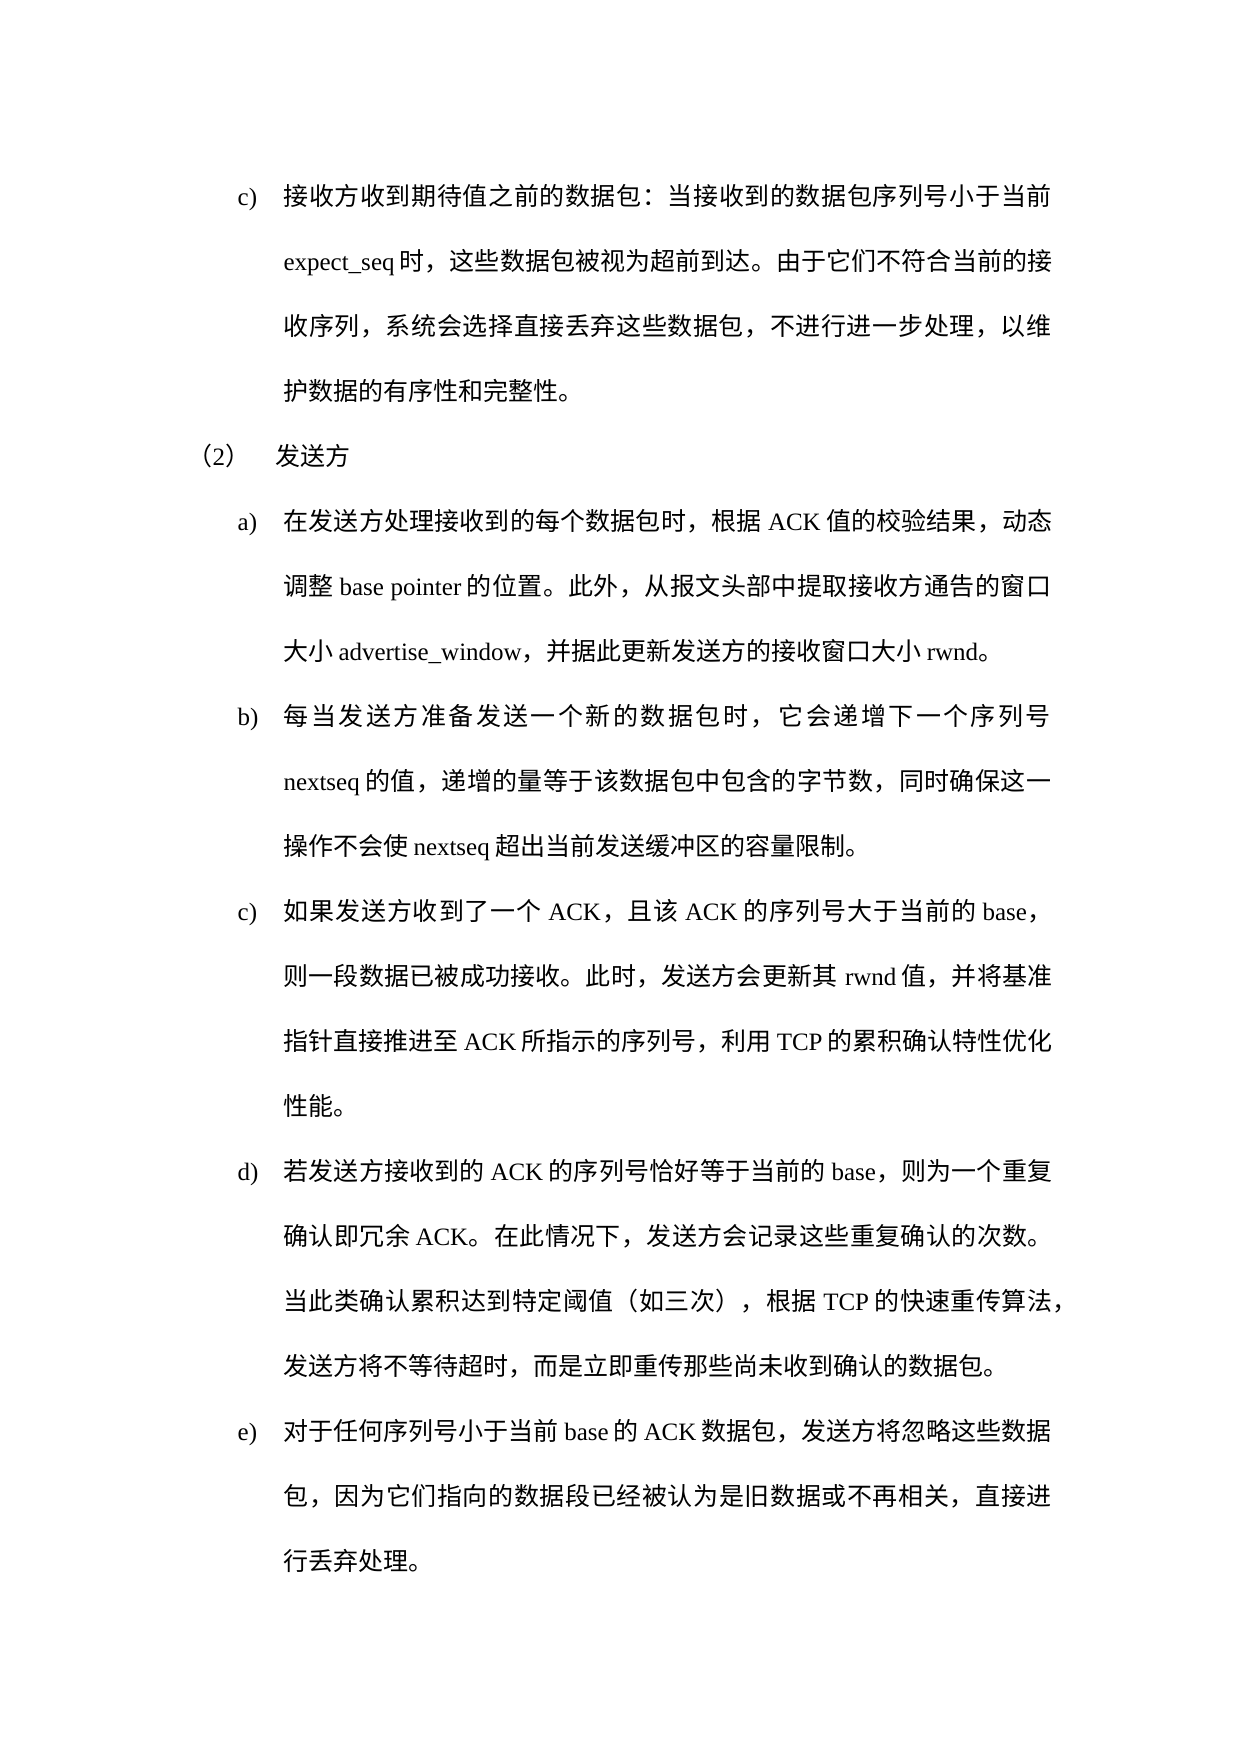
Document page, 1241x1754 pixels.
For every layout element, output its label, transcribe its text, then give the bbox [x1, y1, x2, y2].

list 如果发送方收到了一个ACK，且该ACK的序列号大于当前的base，则一段数据已被成功接收。此时，发送方会更新其rwnd值，并将基准指针直接推进至ACK所指示的序列号，利用TCP的累积确认特性优化性能。 [237, 877, 1053, 1137]
list 在发送方处理接收到的每个数据包时，根据ACK值的校验结果，动态调整base pointer的位置。此外，从报文头部中提取接收方通告的窗口大小advertise_window，并据此更新发送方的接收窗口大小rwnd。 [237, 487, 1053, 682]
list 对于任何序列号小于当前base的ACK数据包，发送方将忽略这些数据包，因为它们指向的数据段已经被认为是旧数据或不再相关，直接进行丢弃处理。 [237, 1397, 1053, 1592]
list 发送方 [187, 422, 1053, 487]
list 接收方收到期待值之前的数据包：当接收到的数据包序列号小于当前expect_seq时，这些数据包被视为超前到达。由于它们不符合当前的接收序列，系统会选择直接丢弃这些数据包，不进行进一步处理，以维护数据的有序性和完整性。 [237, 162, 1053, 422]
list 每当发送方准备发送一个新的数据包时，它会递增下一个序列号nextseq的值，递增的量等于该数据包中包含的字节数，同时确保这一操作不会使nextseq超出当前发送缓冲区的容量限制。 [237, 682, 1053, 877]
list 若发送方接收到的ACK的序列号恰好等于当前的base，则为一个重复确认即冗余ACK。在此情况下，发送方会记录这些重复确认的次数。当此类确认累积达到特定阈值（如三次），根据TCP的快速重传算法，发送方将不等待超时，而是立即重传那些尚未收到确认的数据包。 [237, 1137, 1053, 1397]
